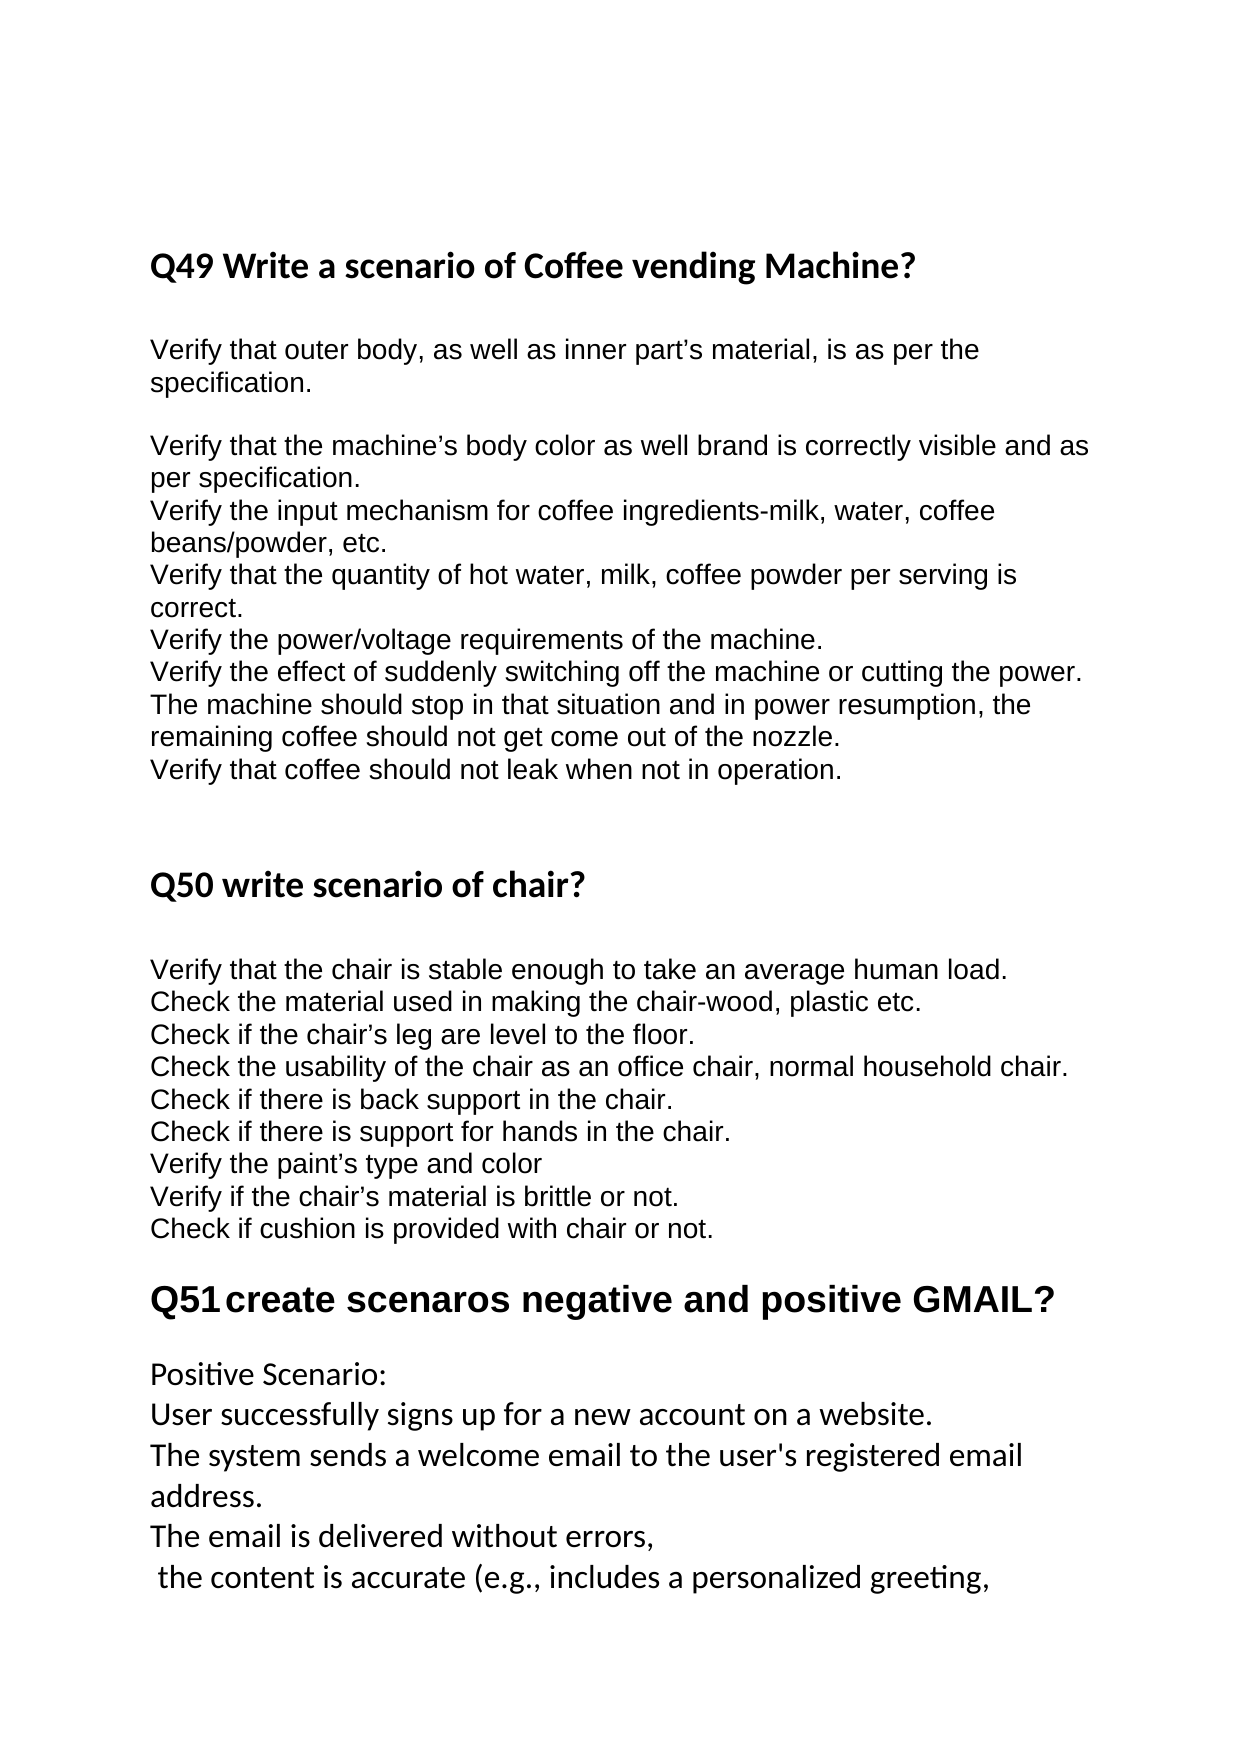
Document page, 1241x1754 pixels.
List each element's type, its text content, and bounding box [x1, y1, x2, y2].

text The system sends a welcome email to the user's registered email address. [150, 1434, 1090, 1515]
text User successfully signs up for a new account on a website. [150, 1393, 1090, 1434]
text Verify if the chair’s material is brittle or not. Check if cushion is provided with chair or not. [150, 1180, 1090, 1244]
text Q50 write scenario of chair? [150, 861, 1090, 907]
text Verify that the machine’s body color as well brand is correctly visible and as per specification. Verify the input mechanism for coffee ingredients-milk, water, coffee beans/powder, etc. Verify that the quantity of hot water, milk, coffee powder per serving is correct. Verify the power/voltage requirements of the machine. Verify the effect of suddenly switching off the machine or cutting the power. The machine should stop in that situation and in power resumption, the remaining coffee should not get come out of the nozzle. Verify that coffee should not leak when not in operation. [150, 429, 1090, 816]
text Positive Scenario: [150, 1352, 1090, 1393]
text Q51 create scenaros negative and positive GMAIL? [150, 1277, 1090, 1320]
text the content is accurate (e.g., includes a personalized greeting, [150, 1556, 1090, 1597]
text Verify that the chair is stable enough to take an average human load. Check the material used in making the chair-wood, plastic etc. Check if the chair’s leg are level to the floor. Check the usability of the chair as an office chair, normal household chair. Check if there is back support in the chair. Check if there is support for hands in the chair. Verify the paint’s type and color [150, 953, 1090, 1180]
text The email is delivered without errors, [150, 1515, 1090, 1556]
text Q49 Write a scenario of Coffee vending Machine? [150, 242, 1090, 287]
text Verify that outer body, as well as inner part’s material, is as per the specification. [150, 333, 1090, 429]
